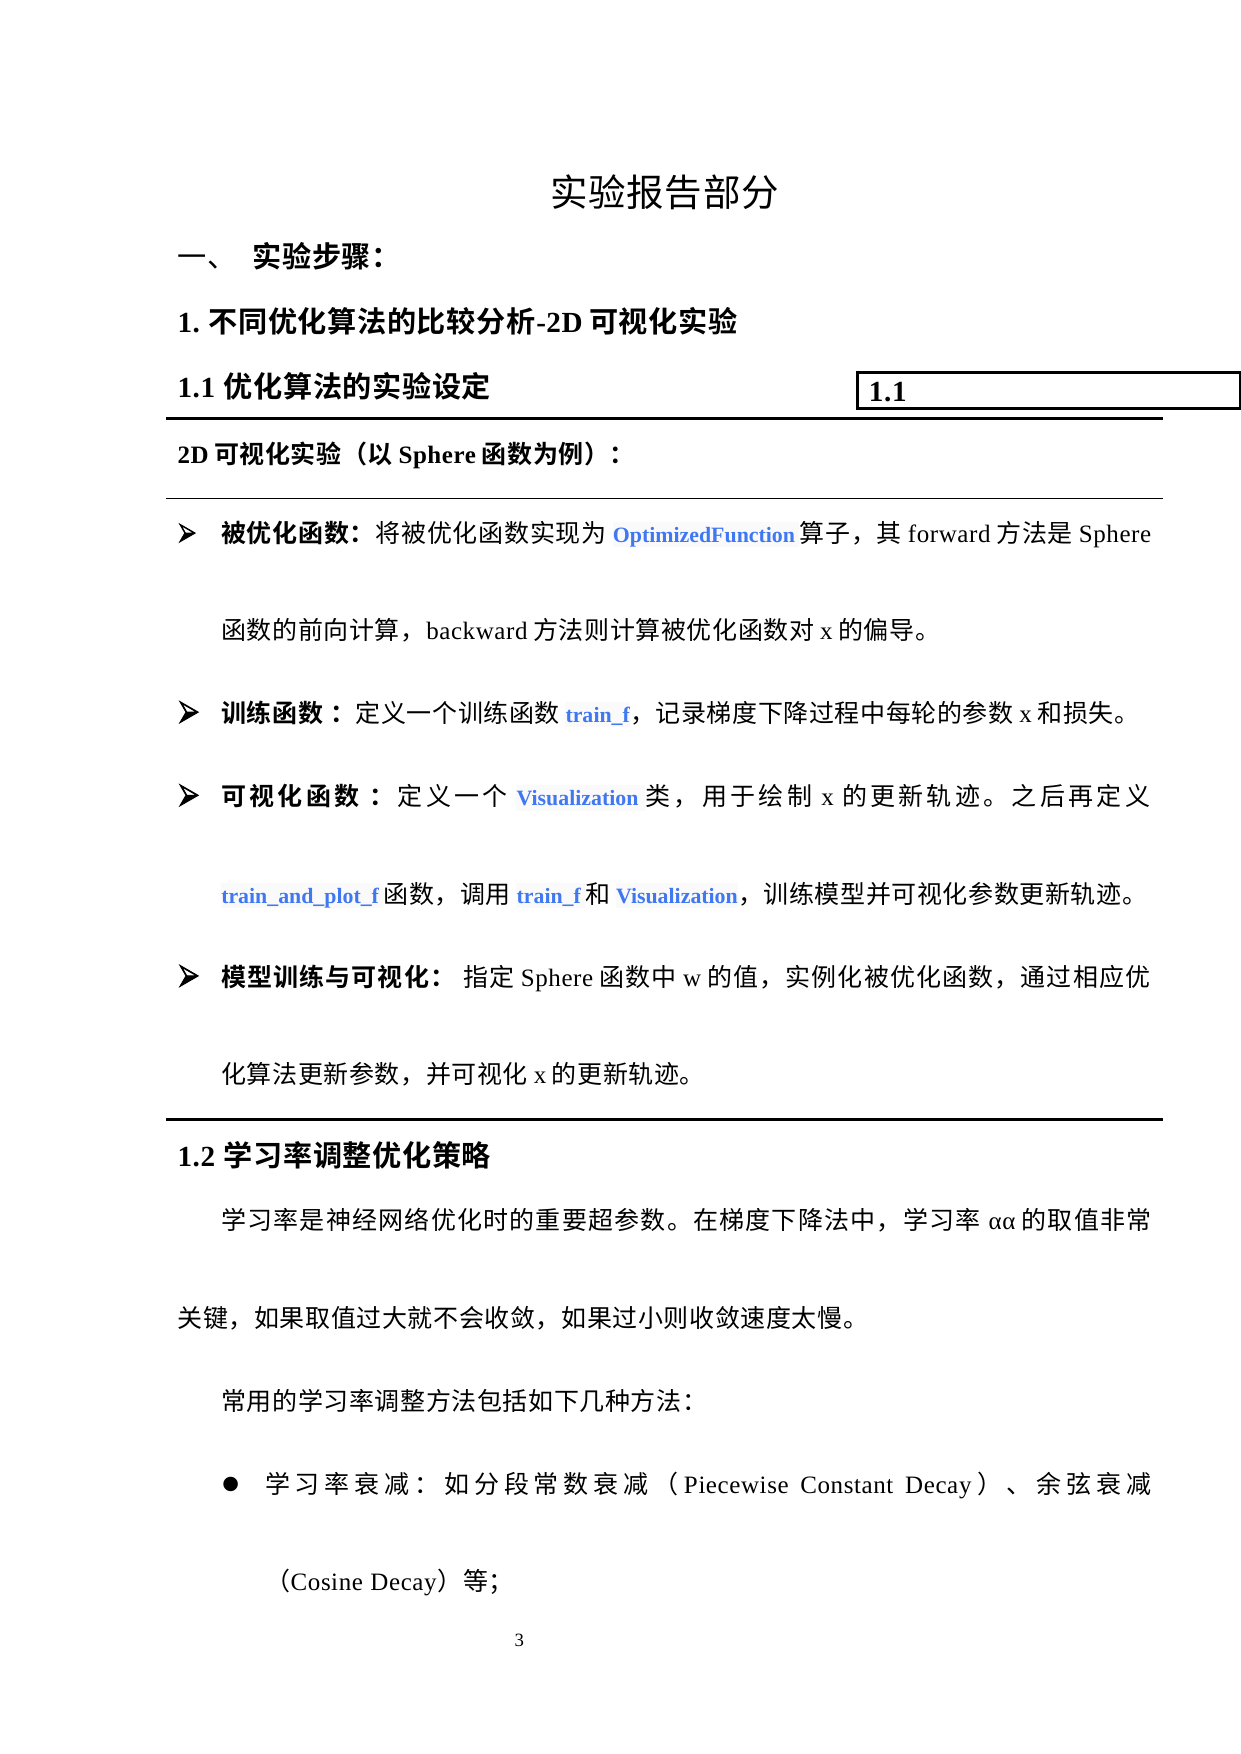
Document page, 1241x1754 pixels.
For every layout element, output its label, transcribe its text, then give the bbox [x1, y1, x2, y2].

list 学习率衰减：如分段常数衰减（Piecewise Constant Decay）、余弦衰减（Cosine Decay）等； [221, 1450, 1152, 1612]
table_header 2D可视化实验（以Sphere函数为例）： [166, 420, 1163, 498]
text 实验报告部分 [177, 157, 1152, 222]
list 实验步骤： [177, 222, 1152, 287]
list 1. 不同优化算法的比较分析-2D可视化实验 [177, 287, 1152, 352]
table_header [859, 374, 1239, 407]
list 学习率是神经网络优化时的重要超参数。在梯度下降法中，学习率αα的取值非常关键，如果取值过大就不会收敛，如果过小则收敛速度太慢。 [177, 1186, 1152, 1349]
list 优化算法的实验设定 [177, 352, 1152, 417]
list 学习率调整优化策略 [177, 1121, 1152, 1186]
list 常用的学习率调整方法包括如下几种方法： [177, 1367, 1152, 1432]
table_cell 被优化函数：将被优化函数实现为OptimizedFunction算子，其forward方法是Sphere函数的前向计算，backward方法则计算被优化函数对x的偏导。 训练函数 ：定义一个训练函数train_f，记录梯度下降过程中每轮的参数x和损失。 可视化函数 ：定义一个Visualization类，用于绘制x的更新轨迹。之后再定义train_and_plot_f函数，调用train_f和Visualization，训练模型并可视化参数更新轨迹。 模型训练与可视化： 指定Sphere函数中w的值，实例化被优化函数，通过相应优化算法更新参数，并可视化x的更新轨迹。 [166, 499, 1163, 1118]
